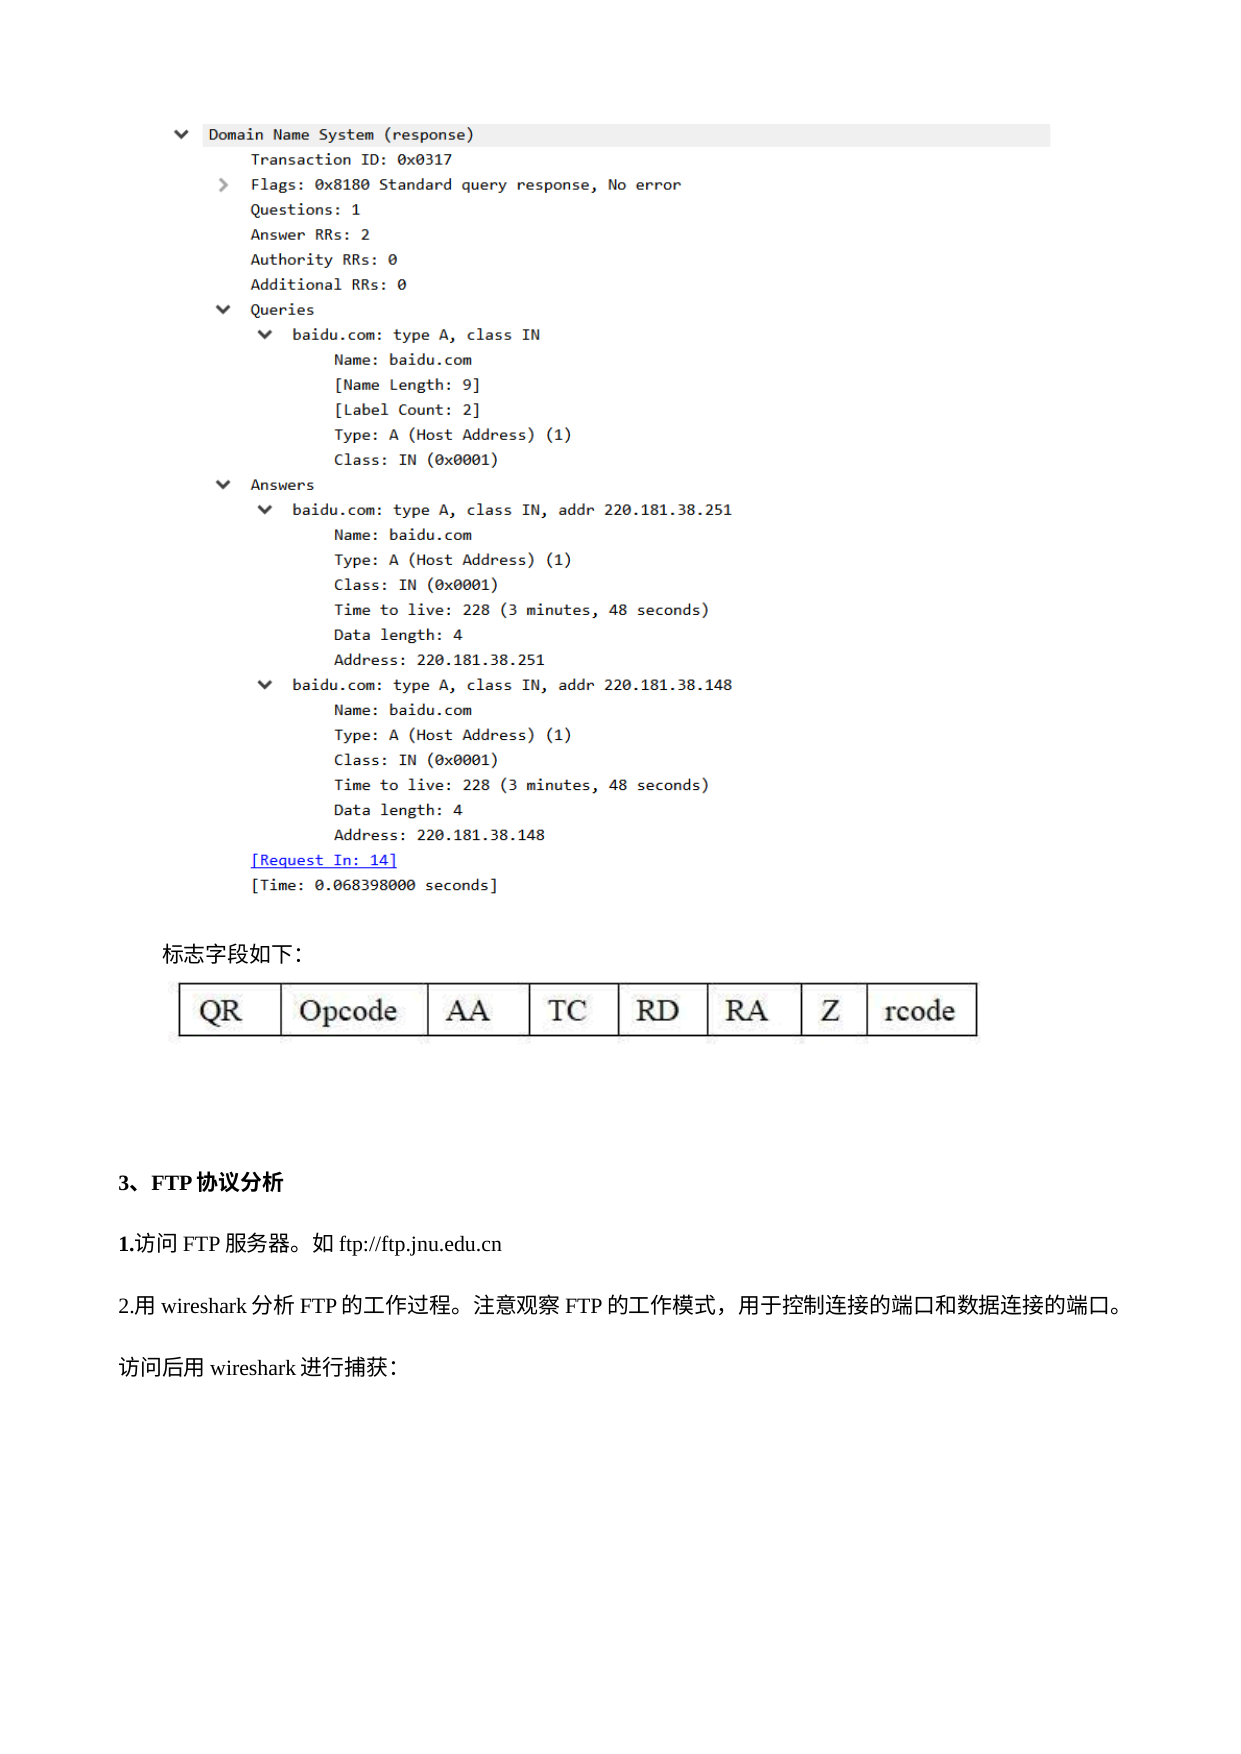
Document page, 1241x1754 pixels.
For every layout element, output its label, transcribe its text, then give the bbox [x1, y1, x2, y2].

text 访问后用wireshark进行捕获： [118, 1349, 1122, 1382]
picture [168, 969, 987, 1046]
list 标志字段如下： [118, 937, 1122, 969]
text 2.用wireshark分析FTP的工作过程。注意观察FTP的工作模式，用于控制连接的端口和数据连接的端口。 [118, 1288, 1122, 1320]
picture [161, 124, 1051, 910]
text 3、FTP协议分析 [118, 1164, 1122, 1197]
text 1.访问FTP服务器。如ftp://ftp.jnu.edu.cn [118, 1226, 1122, 1258]
